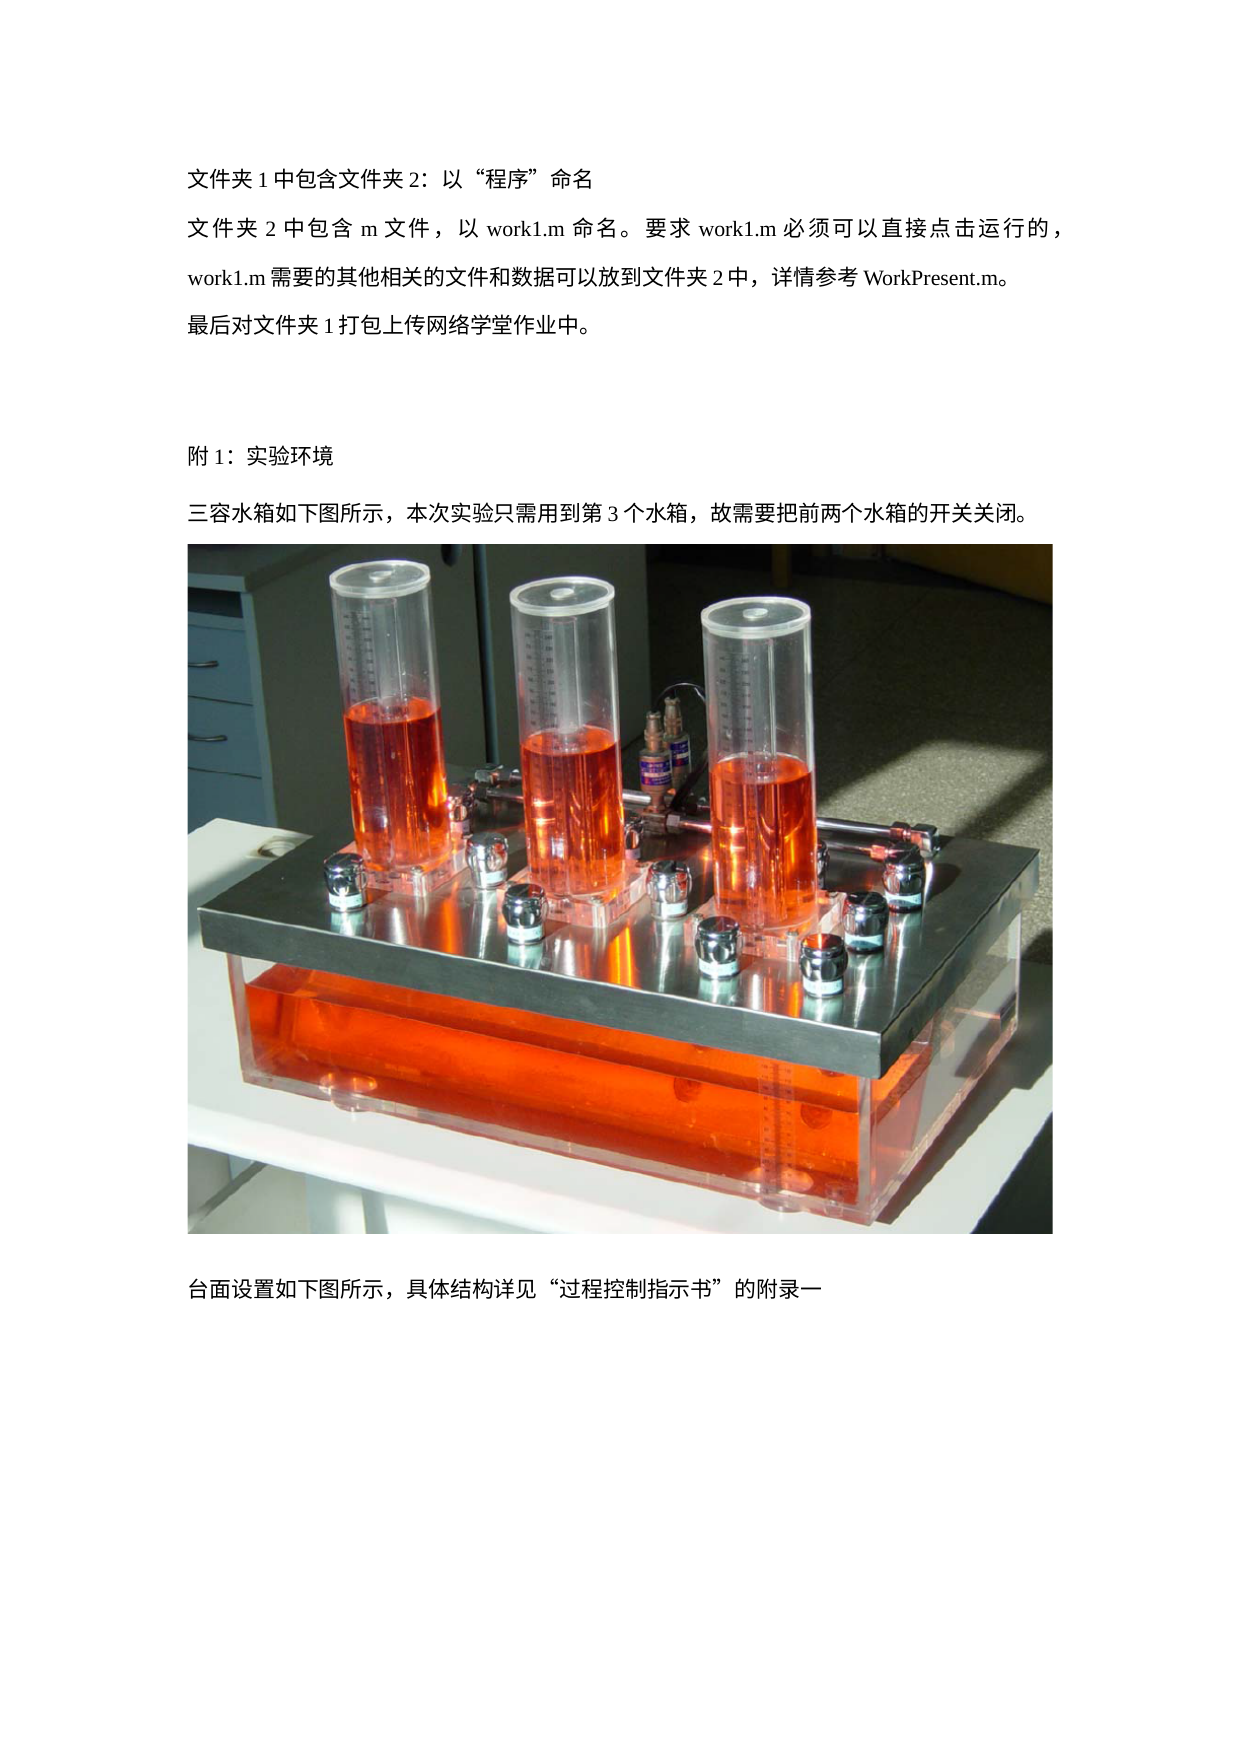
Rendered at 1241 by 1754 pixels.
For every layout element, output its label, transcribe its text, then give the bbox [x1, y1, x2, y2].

text 台面设置如下图所示，具体结构详见“过程控制指示书”的附录一 [187, 1272, 1053, 1304]
text 文件夹2中包含m文件，以work1.m命名。要求work1.m必须可以直接点击运行的，work1.m需要的其他相关的文件和数据可以放到文件夹2中，详情参考WorkPresent.m。 [187, 210, 1053, 292]
text 文件夹1中包含文件夹2：以“程序”命名 [187, 162, 1053, 194]
text 最后对文件夹1打包上传网络学堂作业中。 [187, 307, 1053, 340]
picture [187, 544, 1053, 1234]
subtitle 附1：实验环境 [187, 438, 1053, 471]
text 三容水箱如下图所示，本次实验只需用到第3个水箱，故需要把前两个水箱的开关关闭。 [187, 496, 1053, 528]
